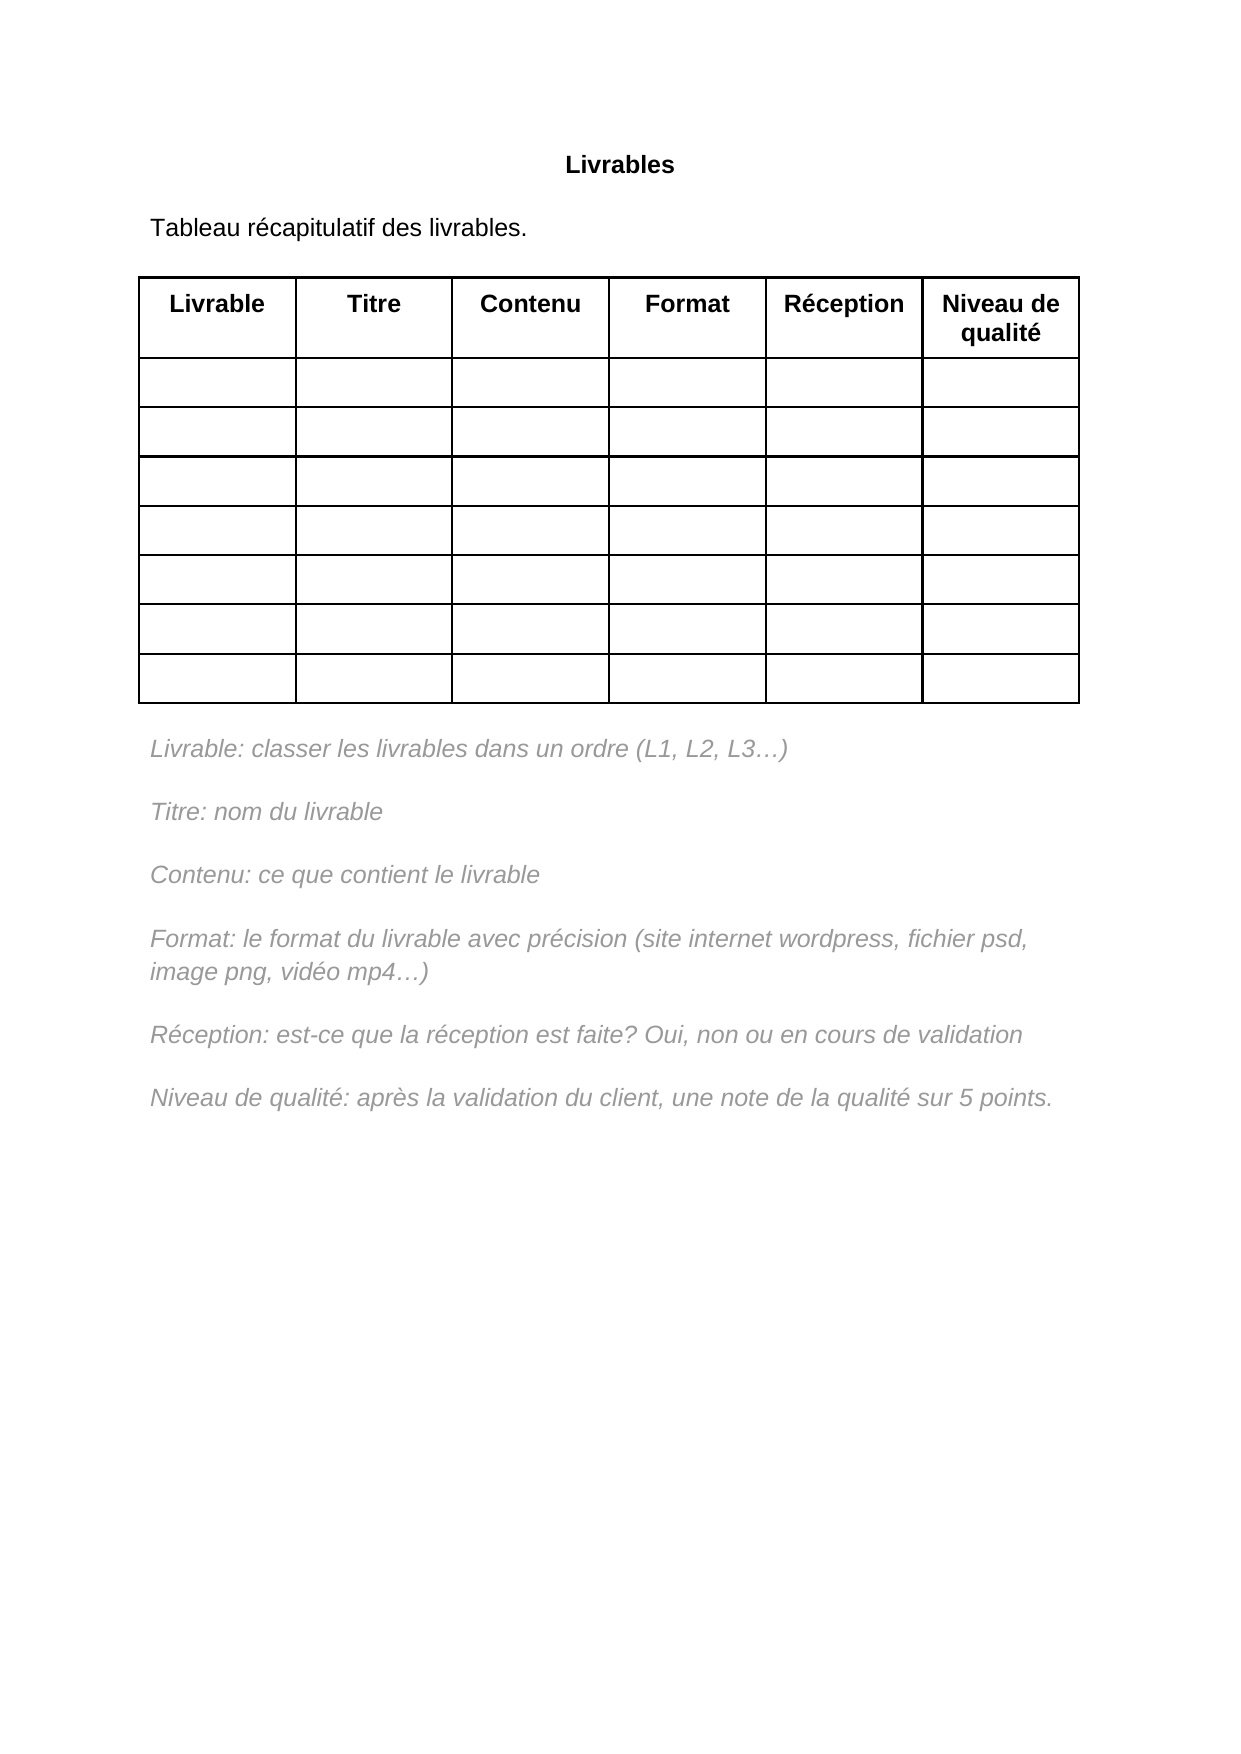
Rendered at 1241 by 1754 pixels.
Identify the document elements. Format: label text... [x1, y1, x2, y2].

text Livrables [150, 150, 1090, 179]
table_cell [924, 556, 1078, 603]
table_cell [610, 359, 765, 406]
table_cell [453, 408, 608, 455]
table_cell [924, 458, 1078, 505]
table_cell [453, 655, 608, 702]
table_cell [453, 359, 608, 406]
table_cell [924, 605, 1078, 652]
table_cell [140, 458, 295, 505]
table_cell [767, 507, 921, 554]
text Contenu: ce que contient le livrable [150, 861, 1090, 889]
table_cell [140, 408, 295, 455]
table_cell [140, 605, 295, 652]
table_cell [610, 458, 765, 505]
table_cell [924, 655, 1078, 702]
text Tableau récapitulatif des livrables. [150, 213, 1090, 242]
text Livrable: classer les livrables dans un ordre (L1, L2, L3…) [150, 734, 1090, 763]
table_cell [297, 359, 451, 406]
table_cell [767, 605, 921, 652]
table_cell [453, 556, 608, 603]
table_cell [610, 605, 765, 652]
text Format: le format du livrable avec précision (site internet wordpress, fichier psd, image png, vidéo mp4…) [150, 924, 1090, 986]
table_cell [767, 359, 921, 406]
table_cell [140, 359, 295, 406]
table_cell [453, 605, 608, 652]
table_cell [610, 556, 765, 603]
table_cell [140, 655, 295, 702]
table_header Niveau de qualité [924, 279, 1078, 357]
table_header Titre [297, 279, 451, 357]
table_cell [297, 655, 451, 702]
table_cell [297, 605, 451, 652]
table_cell [297, 507, 451, 554]
table_cell [297, 458, 451, 505]
table_cell [610, 507, 765, 554]
table_cell [924, 507, 1078, 554]
table_cell [767, 408, 921, 455]
table_header Réception [767, 279, 921, 357]
table_cell [924, 359, 1078, 406]
table_cell [767, 556, 921, 603]
table_cell [140, 556, 295, 603]
text Réception: est-ce que la réception est faite? Oui, non ou en cours de validation [150, 1020, 1090, 1049]
table_cell [610, 408, 765, 455]
table_cell [610, 655, 765, 702]
table_header Livrable [140, 279, 295, 357]
table_cell [924, 408, 1078, 455]
table_cell [297, 408, 451, 455]
table_cell [140, 507, 295, 554]
table_cell [297, 556, 451, 603]
table_header Contenu [453, 279, 608, 357]
text Niveau de qualité: après la validation du client, une note de la qualité sur 5 points. [150, 1083, 1090, 1112]
table_cell [453, 458, 608, 505]
text Titre: nom du livrable [150, 797, 1090, 826]
table_cell [453, 507, 608, 554]
table_cell [767, 655, 921, 702]
table_cell [767, 458, 921, 505]
table_header Format [610, 279, 765, 357]
